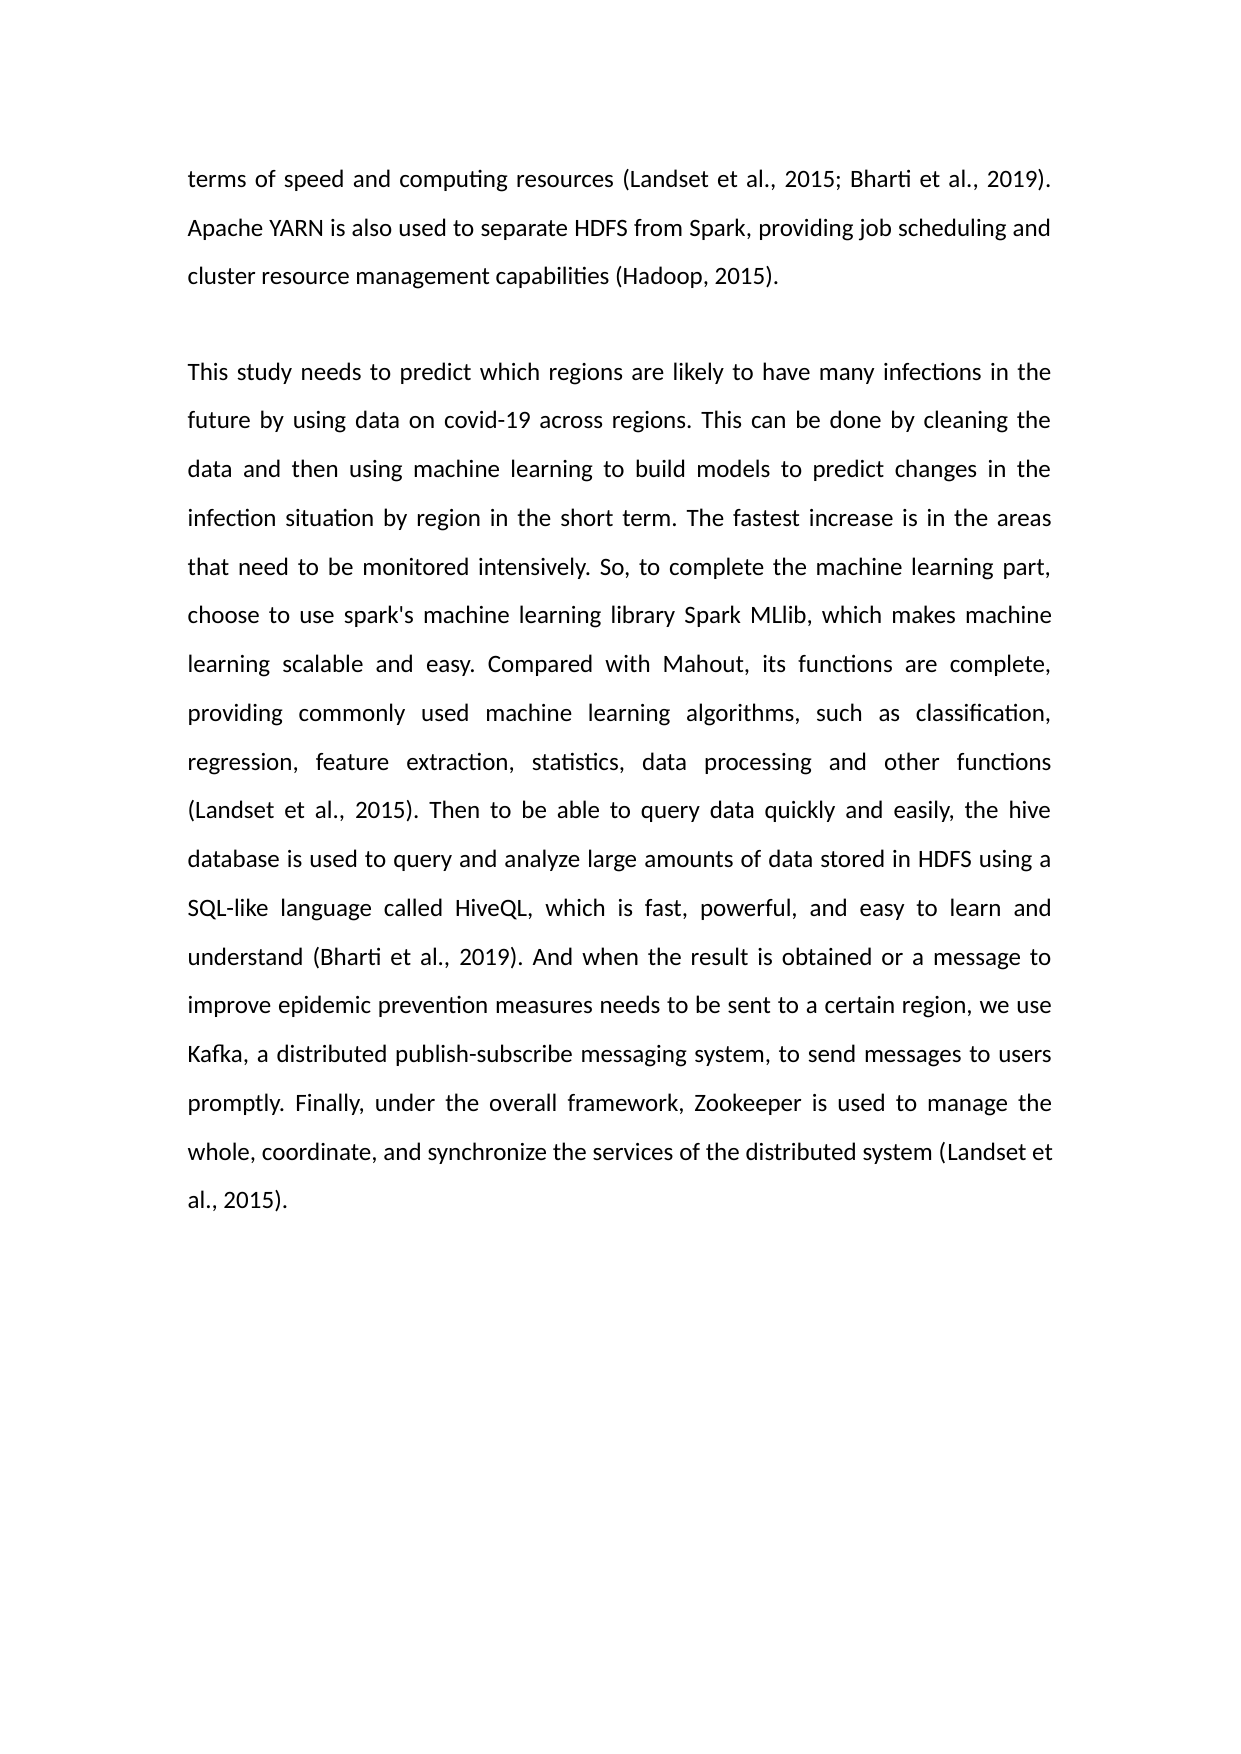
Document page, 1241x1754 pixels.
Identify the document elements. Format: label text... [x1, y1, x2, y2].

text This study needs to predict which regions are likely to have many infections in the future by using data on covid-19 across regions. This can be done by cleaning the data and then using machine learning to build models to predict changes in the infection situation by region in the short term. The fastest increase is in the areas that need to be monitored intensively. So, to complete the machine learning part, choose to use spark's machine learning library Spark MLlib, which makes machine learning scalable and easy. Compared with Mahout, its functions are complete, providing commonly used machine learning algorithms, such as classification, regression, feature extraction, statistics, data processing and other functions (Landset et al., 2015). Then to be able to query data quickly and easily, the hive database is used to query and analyze large amounts of data stored in HDFS using a SQL-like language called HiveQL, which is fast, powerful, and easy to learn and understand (Bharti et al., 2019). And when the result is obtained or a message to improve epidemic prevention measures needs to be sent to a certain region, we use Kafka, a distributed publish-subscribe messaging system, to send messages to users promptly. Finally, under the overall framework, Zookeeper is used to manage the whole, coordinate, and synchronize the services of the distributed system (Landset et al., 2015). [187, 355, 1053, 1216]
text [187, 162, 1053, 292]
